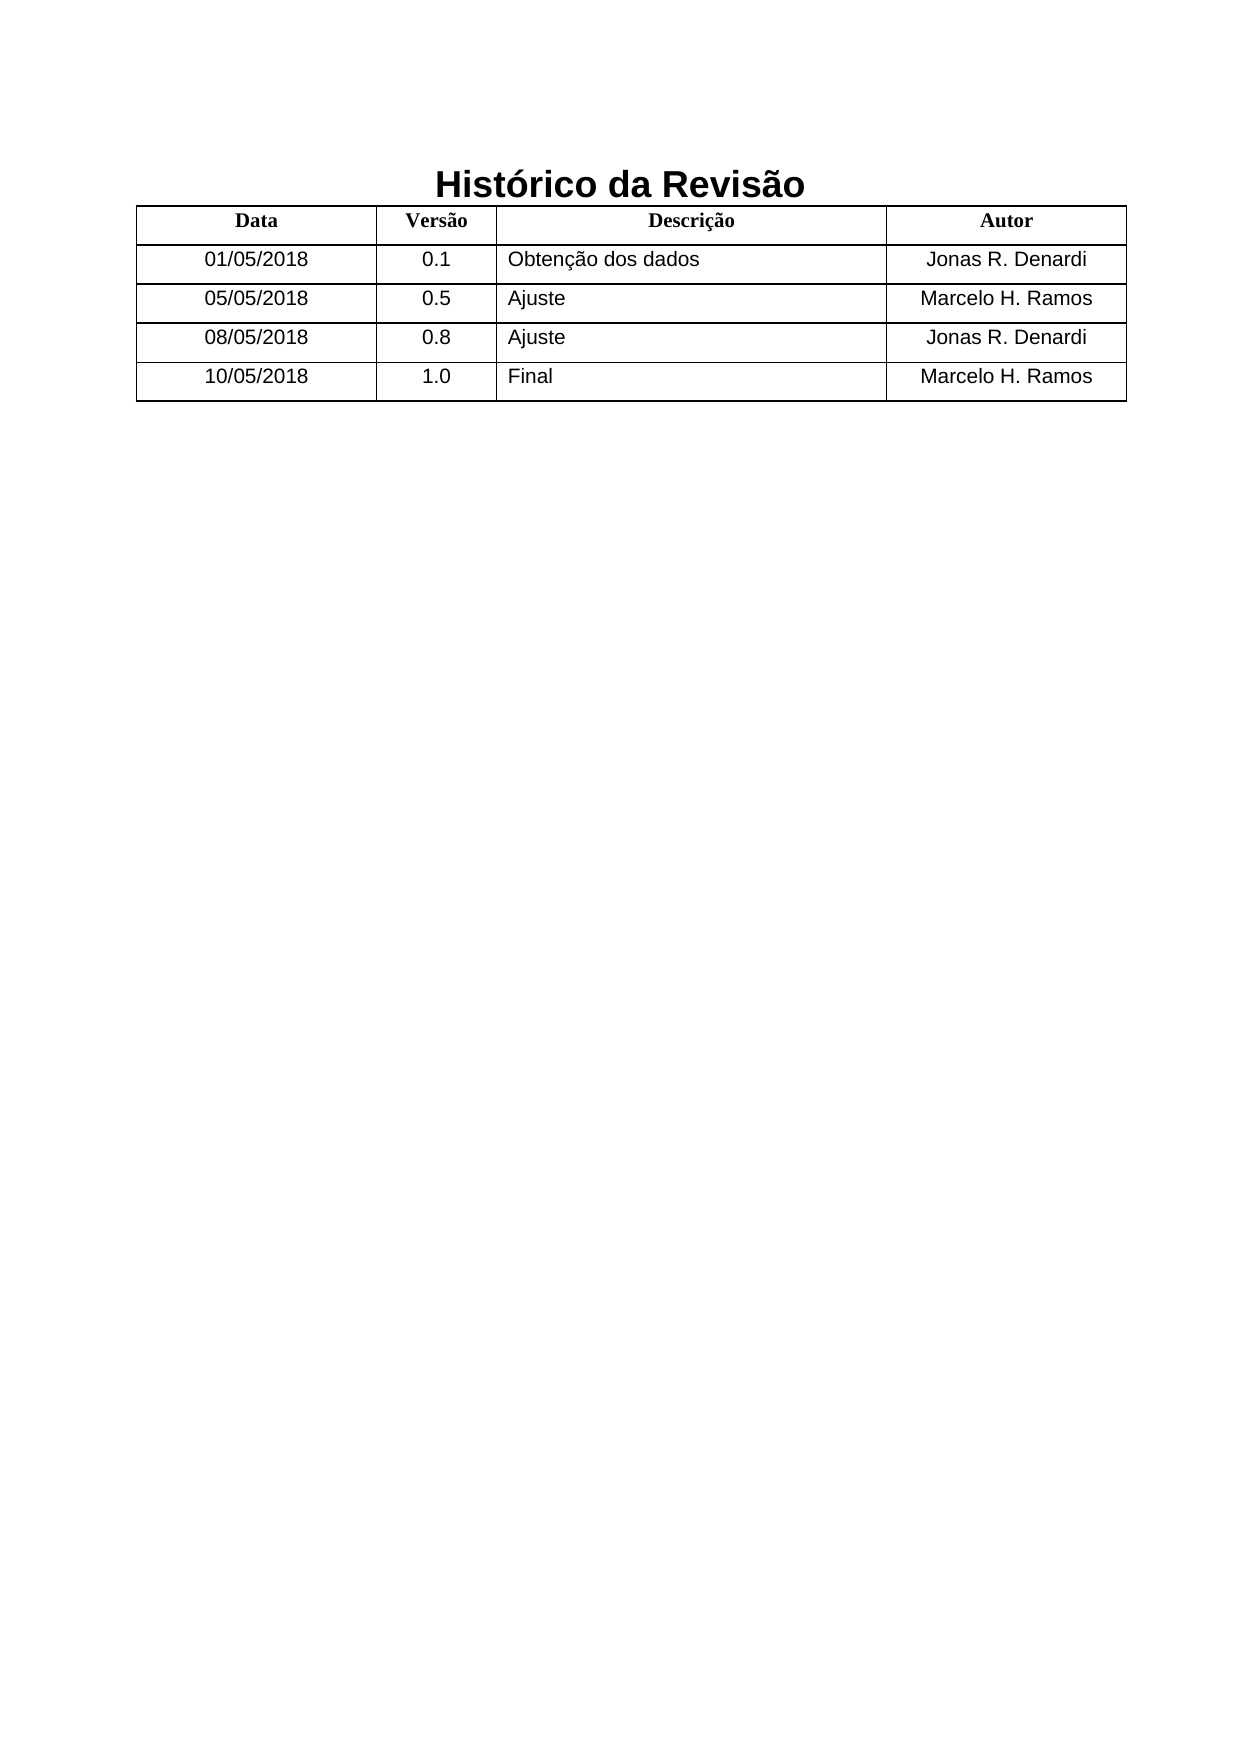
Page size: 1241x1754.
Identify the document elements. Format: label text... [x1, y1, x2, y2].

table_header Autor [887, 207, 1126, 244]
table_cell 01/05/2018 [137, 246, 376, 283]
table_cell Ajuste [497, 285, 886, 322]
table_cell 0.1 [377, 246, 496, 283]
table_cell Jonas R. Denardi [887, 324, 1126, 361]
table_cell Jonas R. Denardi [887, 246, 1126, 283]
table_cell 1.0 [377, 363, 496, 400]
table_cell Ajuste [497, 324, 886, 361]
table_header Descrição [497, 207, 886, 244]
table_cell Marcelo H. Ramos [887, 363, 1126, 400]
table_header Versão [377, 207, 496, 244]
table_header Data [137, 207, 376, 244]
table_cell 0.5 [377, 285, 496, 322]
table_cell 0.8 [377, 324, 496, 361]
table_cell Marcelo H. Ramos [887, 285, 1126, 322]
table_cell 10/05/2018 [137, 363, 376, 400]
table_cell Final [497, 363, 886, 400]
title Histórico da Revisão [148, 162, 1092, 205]
table_cell Obtenção dos dados [497, 246, 886, 283]
table_cell 05/05/2018 [137, 285, 376, 322]
table_cell 08/05/2018 [137, 324, 376, 361]
